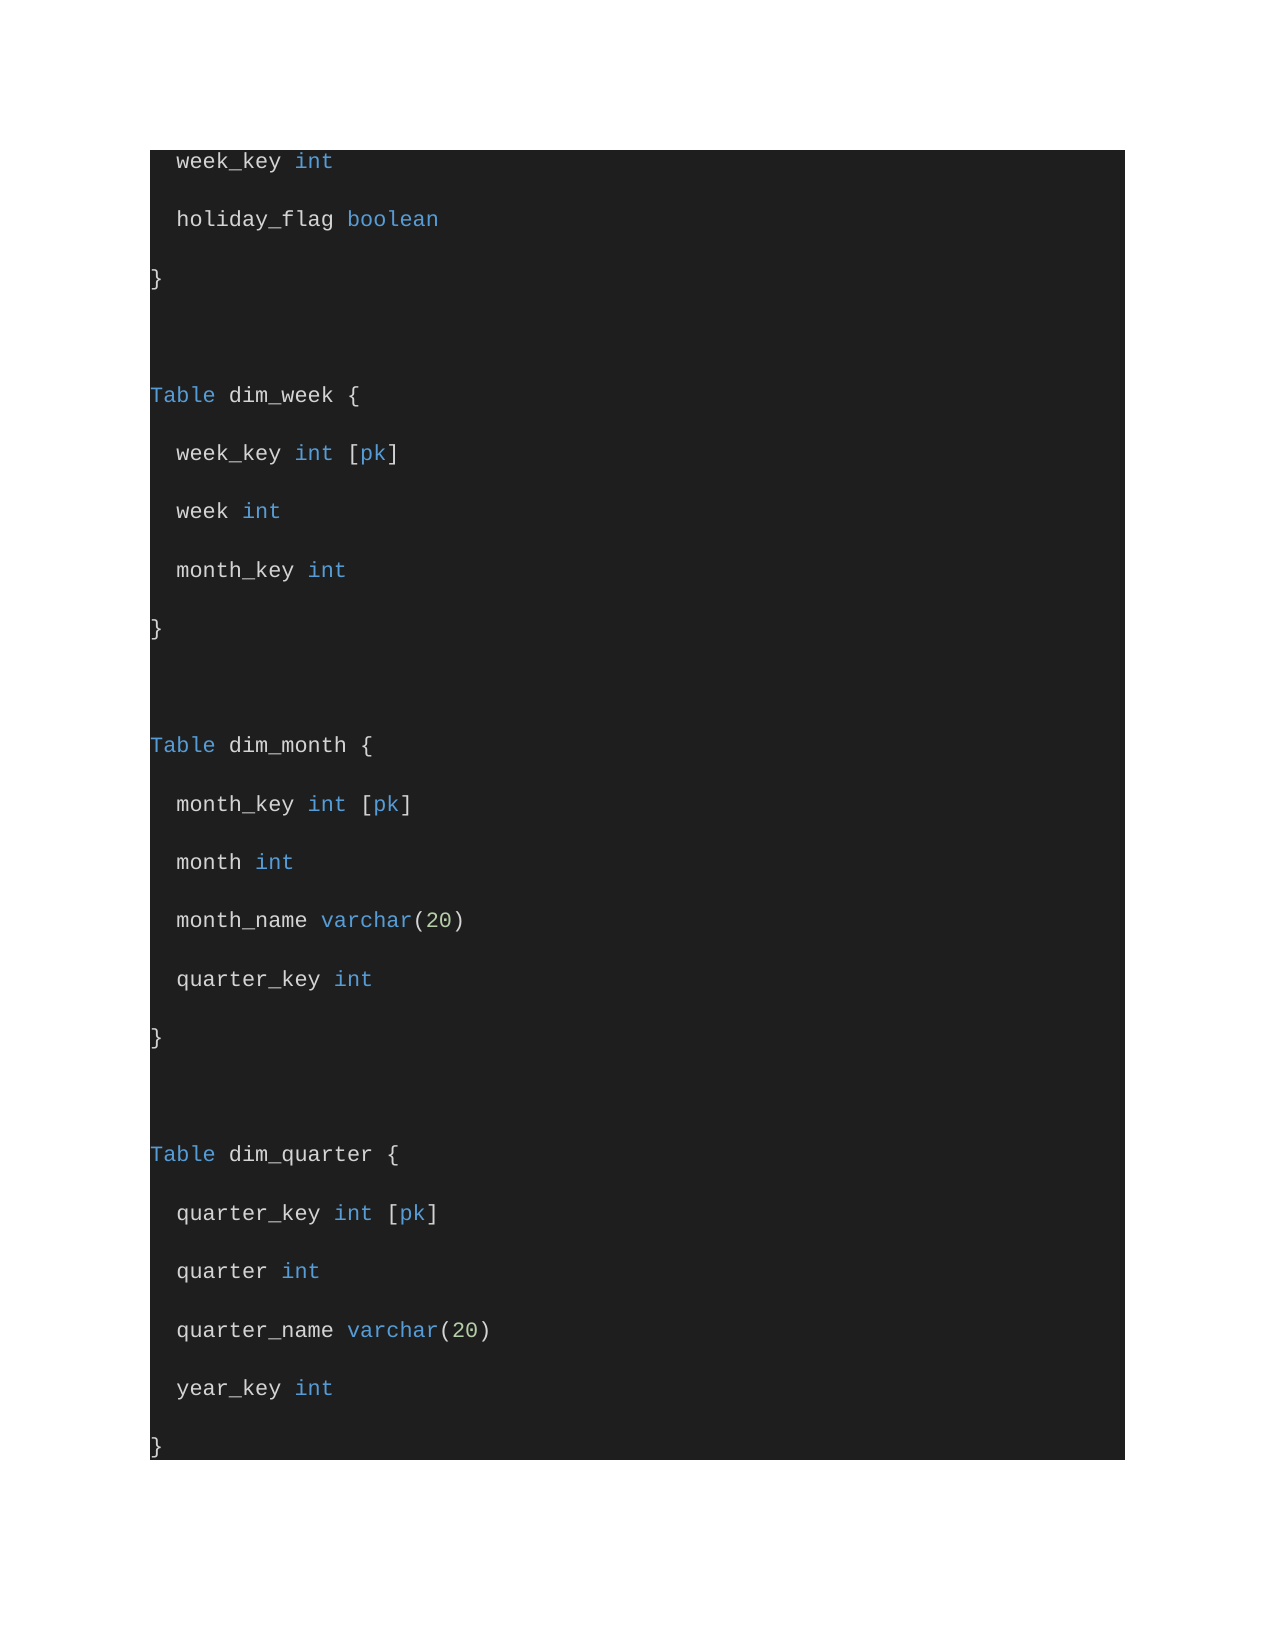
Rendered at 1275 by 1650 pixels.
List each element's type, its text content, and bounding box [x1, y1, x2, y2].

text quarter_key int [150, 968, 1125, 993]
text week_key int [150, 150, 1125, 175]
text Table dim_month { [150, 734, 1125, 759]
text week_key int [pk] [150, 442, 1125, 467]
text Table dim_week { [150, 384, 1125, 408]
text quarter_name varchar(20) [150, 1319, 1125, 1343]
text month int [150, 851, 1125, 876]
text month_key int [pk] [150, 793, 1125, 818]
text month_name varchar(20) [150, 910, 1125, 934]
text } [150, 1436, 1125, 1460]
text Table dim_quarter { [150, 1143, 1125, 1168]
text year_key int [150, 1377, 1125, 1402]
text } [150, 267, 1125, 292]
text } [150, 1027, 1125, 1051]
text holiday_flag boolean [150, 208, 1125, 233]
text month_key int [150, 559, 1125, 584]
text } [150, 617, 1125, 642]
text quarter int [150, 1260, 1125, 1285]
text week int [150, 501, 1125, 525]
text quarter_key int [pk] [150, 1202, 1125, 1227]
